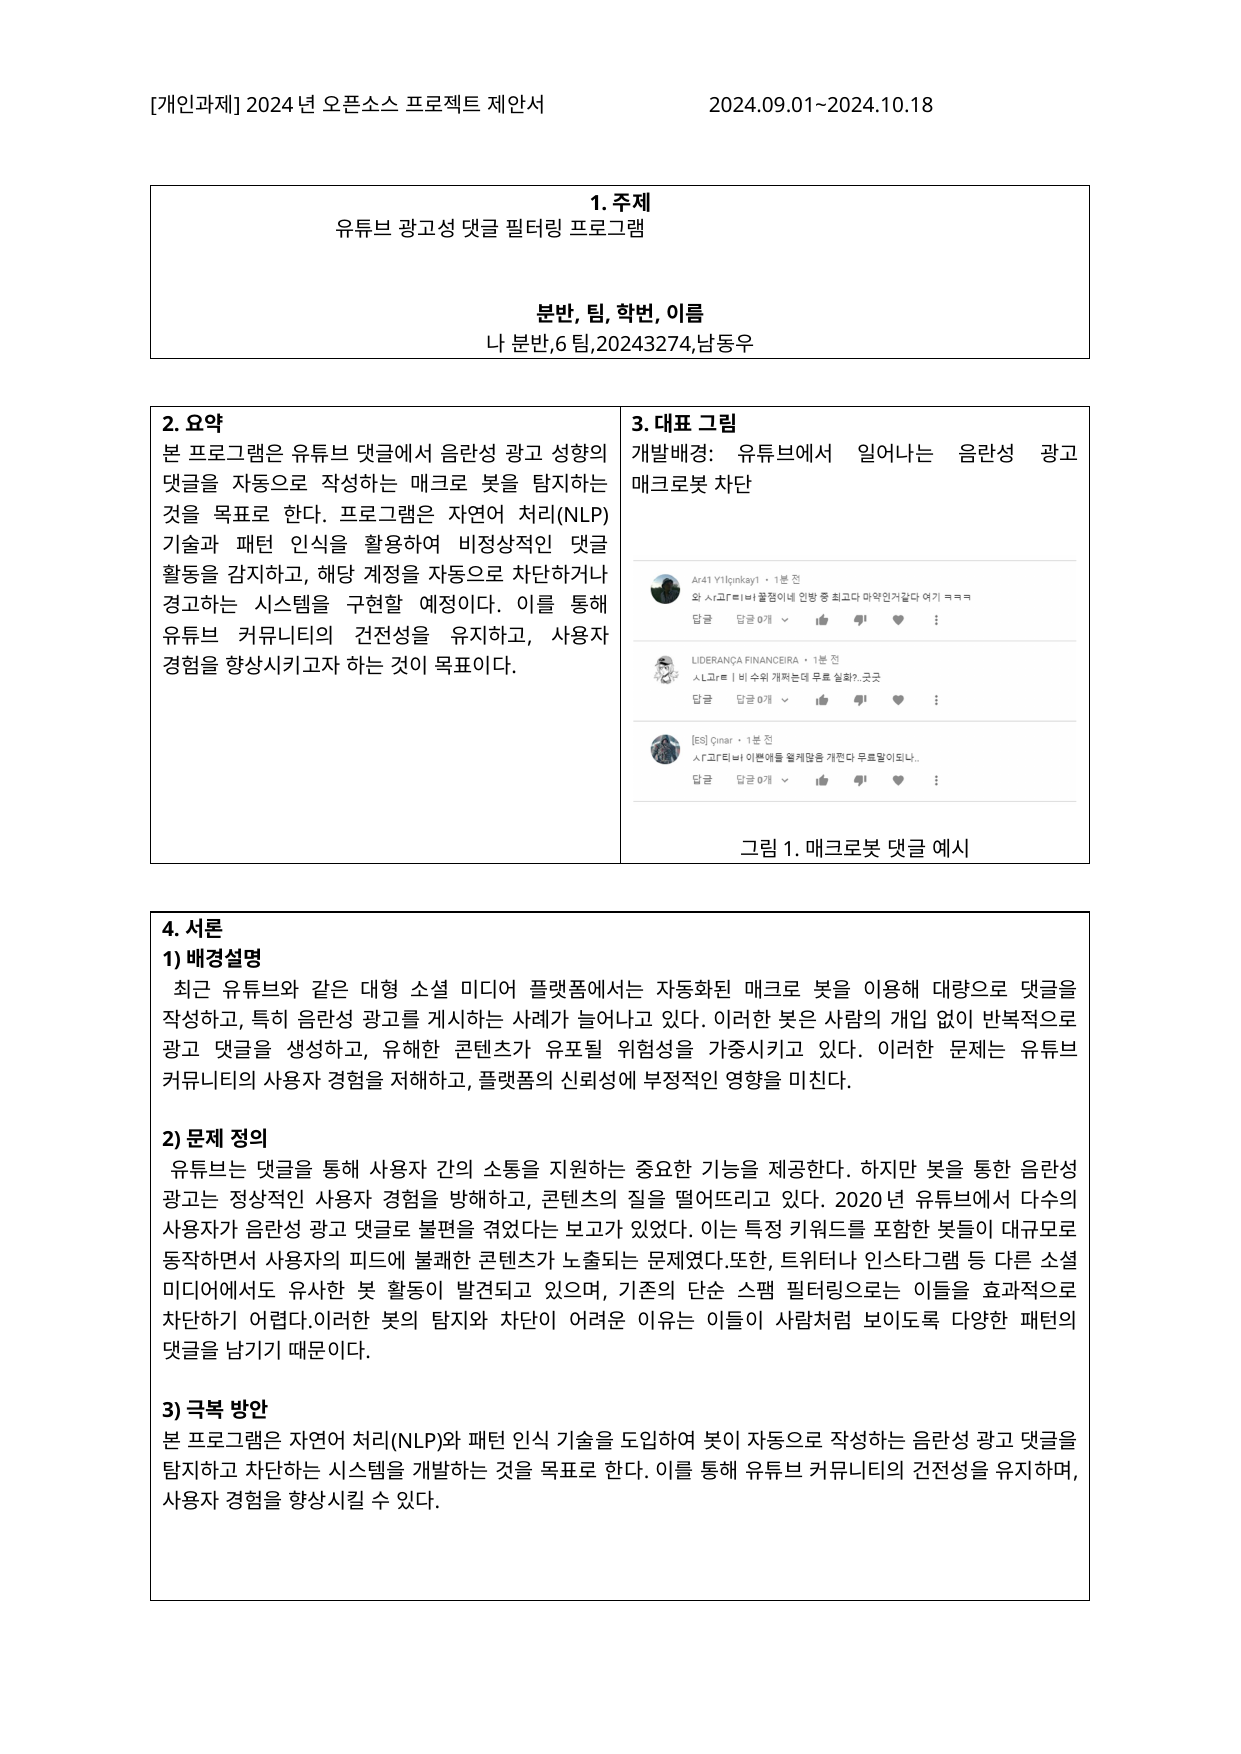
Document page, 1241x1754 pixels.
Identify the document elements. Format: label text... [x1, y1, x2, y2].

table_header 1. 주제 유튜브 광고성 댓글 필터링 프로그램 분반, 팀, 학번, 이름 나 분반,6팀,20243274,남동우 [151, 186, 1089, 358]
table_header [151, 913, 1089, 1600]
picture [633, 555, 1077, 805]
table_header 3. 대표 그림 개발배경: 유튜브에서 일어나는 음란성 광고 매크로봇 차단 그림1. 매크로봇 댓글 예시 [621, 407, 1089, 863]
table_header 2. 요약 본 프로그램은 유튜브 댓글에서 음란성 광고 성향의 댓글을 자동으로 작성하는 매크로 봇을 탐지하는 것을 목표로 한다. 프로그램은 자연어 처리(NLP) 기술과 패턴 인식을 활용하여 비정상적인 댓글 활동을 감지하고, 해당 계정을 자동으로 차단하거나 경고하는 시스템을 구현할 예정이다. 이를 통해 유튜브 커뮤니티의 건전성을 유지하고, 사용자 경험을 향상시키고자 하는 것이 목표이다. [151, 407, 620, 863]
